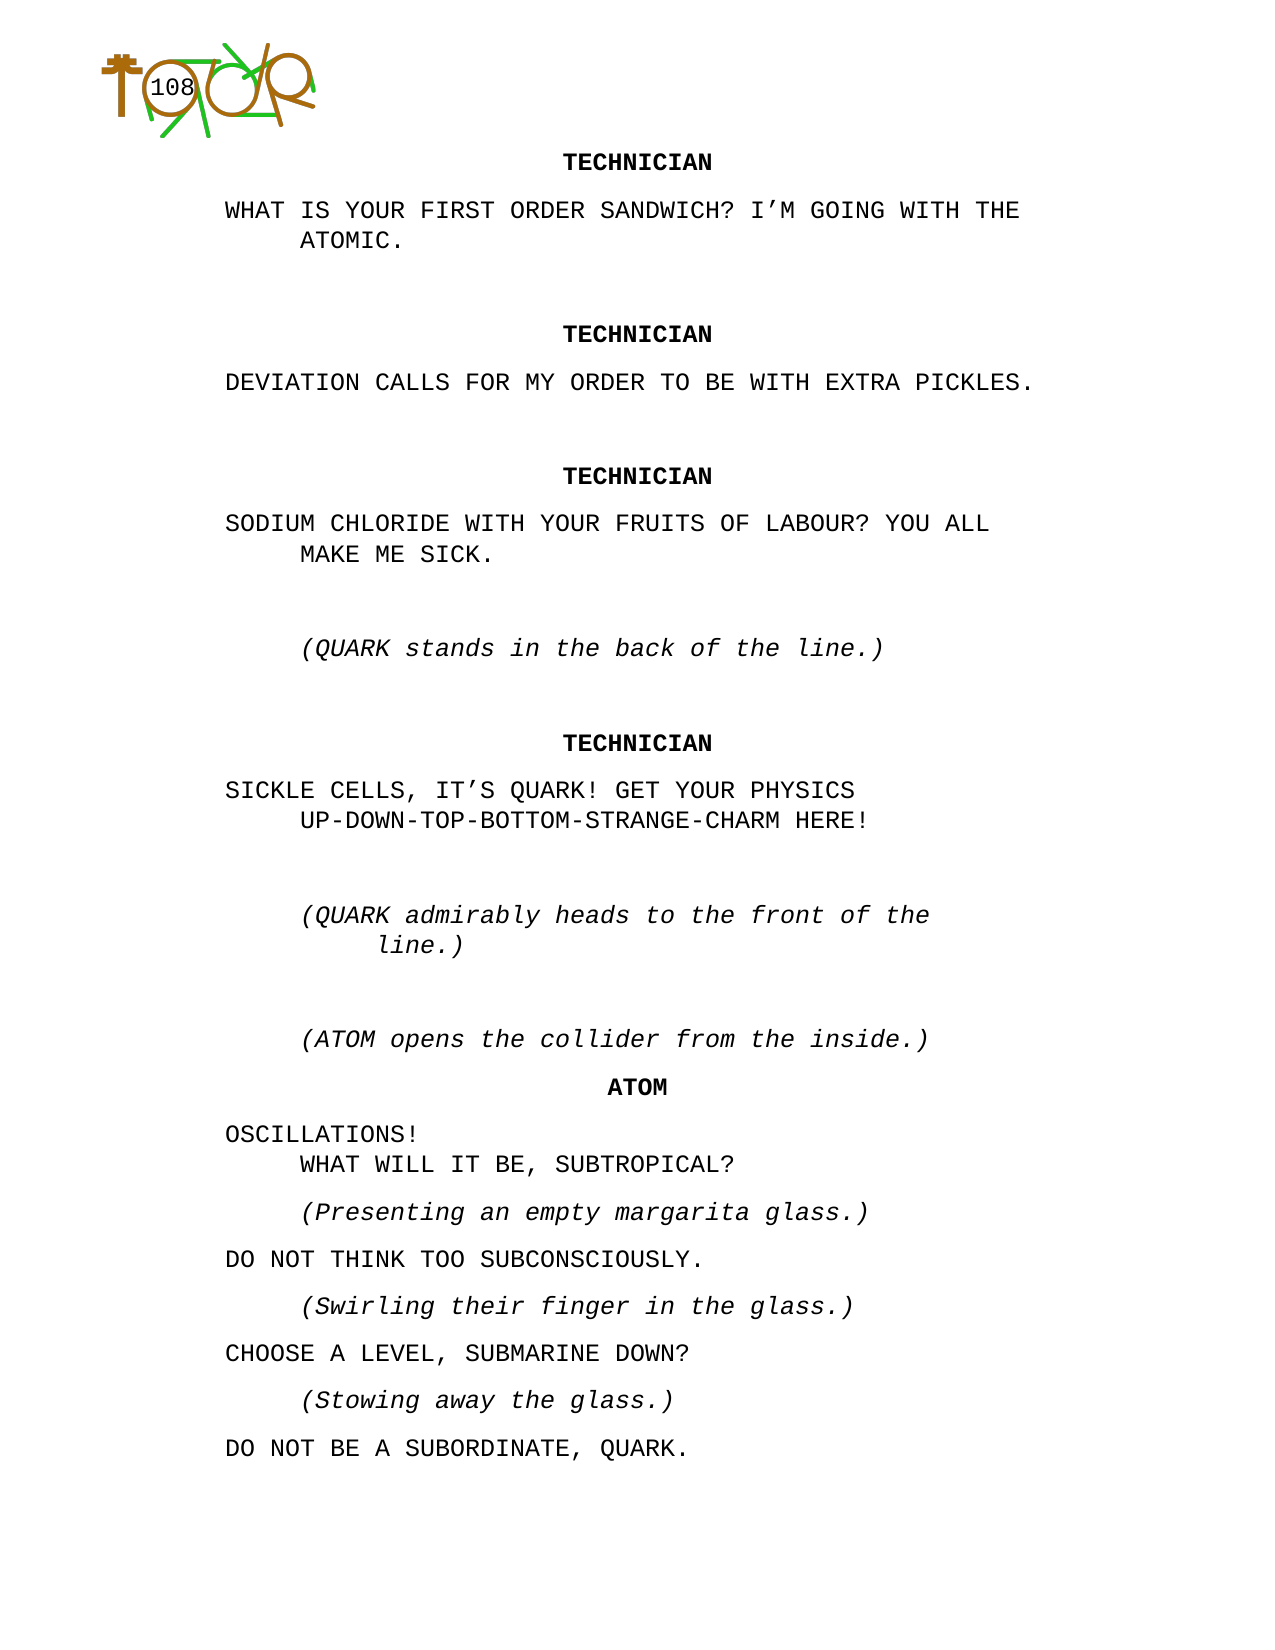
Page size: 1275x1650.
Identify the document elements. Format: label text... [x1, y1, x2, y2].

text TECHNICIAN [150, 322, 1125, 350]
text ATOM [150, 1074, 1125, 1103]
text OSCILLATIONS! WHAT WILL IT BE, SUBTROPICAL? [150, 1121, 1125, 1180]
text (QUARK stands in the back of the line.) [150, 636, 1125, 664]
text (ATOM opens the collider from the inside.) [150, 1027, 1125, 1055]
text DO NOT THINK TOO SUBCONSCIOUSLY. [150, 1246, 1125, 1275]
text DEVIATION CALLS FOR MY ORDER TO BE WITH EXTRA PICKLES. [150, 369, 1125, 398]
text WHAT IS YOUR FIRST ORDER SANDWICH? I’M GOING WITH THE ATOMIC. [150, 197, 1125, 256]
text (Swirling their finger in the glass.) [150, 1293, 1125, 1322]
text SODIUM CHLORIDE WITH YOUR FRUITS OF LABOUR? YOU ALL MAKE ME SICK. [150, 511, 1125, 570]
text TECHNICIAN [150, 150, 1125, 178]
text TECHNICIAN [150, 730, 1125, 758]
text (Stowing away the glass.) [150, 1388, 1125, 1416]
text (Presenting an empty margarita glass.) [150, 1199, 1125, 1227]
text TECHNICIAN [150, 464, 1125, 492]
picture [101, 43, 316, 138]
text DO NOT BE A SUBORDINATE, QUARK. [150, 1435, 1125, 1463]
text SICKLE CELLS, IT’S QUARK! GET YOUR PHYSICS UP-DOWN-TOP-BOTTOM-STRANGE-CHARM HERE! [150, 777, 1125, 836]
text CHOOSE A LEVEL, SUBMARINE DOWN? [150, 1341, 1125, 1369]
text (QUARK admirably heads to the front of the line.) [150, 902, 1125, 961]
